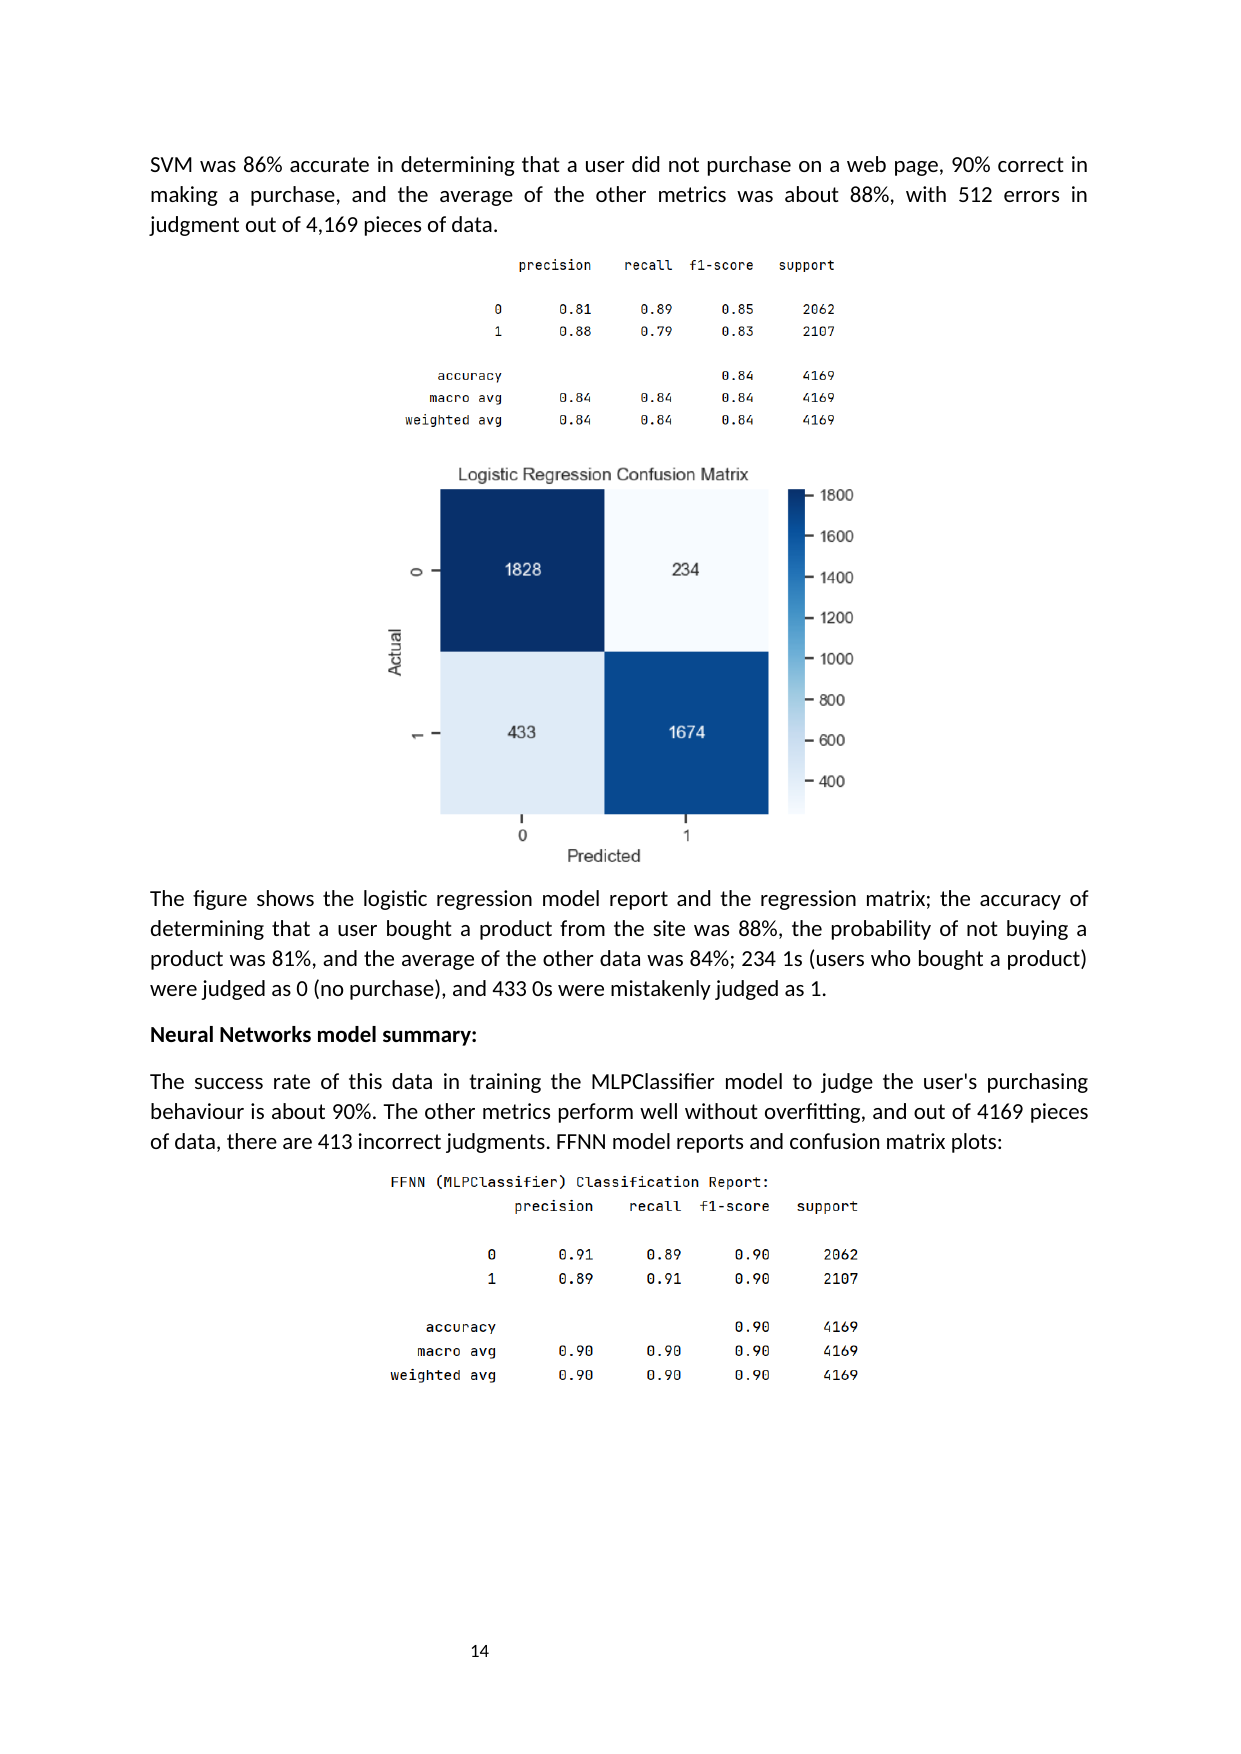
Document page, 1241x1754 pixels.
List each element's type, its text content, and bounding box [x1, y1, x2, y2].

text Neural Networks model summary: [150, 1021, 1090, 1048]
text SVM was 86% accurate in determining that a user did not purchase on a web page, 90% correct in making a purchase, and the average of the other metrics was about 88%, with 512 errors in judgment out of 4,169 pieces of data. [150, 150, 1090, 238]
text The success rate of this data in training the MLPClassifier model to judge the user's purchasing behaviour is about 90%. The other metrics perform well without overfitting, and out of 4169 pieces of data, there are 413 incorrect judgments. FFNN model reports and confusion matrix plots: [150, 1067, 1090, 1155]
picture [383, 462, 857, 866]
picture [378, 256, 862, 444]
text The figure shows the logistic regression model report and the regression matrix; the accuracy of determining that a user bought a product from the site was 88%, the probability of not buying a product was 81%, and the average of the other data was 84%; 234 1s (users who bought a product) were judged as 0 (no purchase), and 433 0s were mistakenly judged as 1. [150, 884, 1090, 1002]
picture [374, 1173, 866, 1387]
